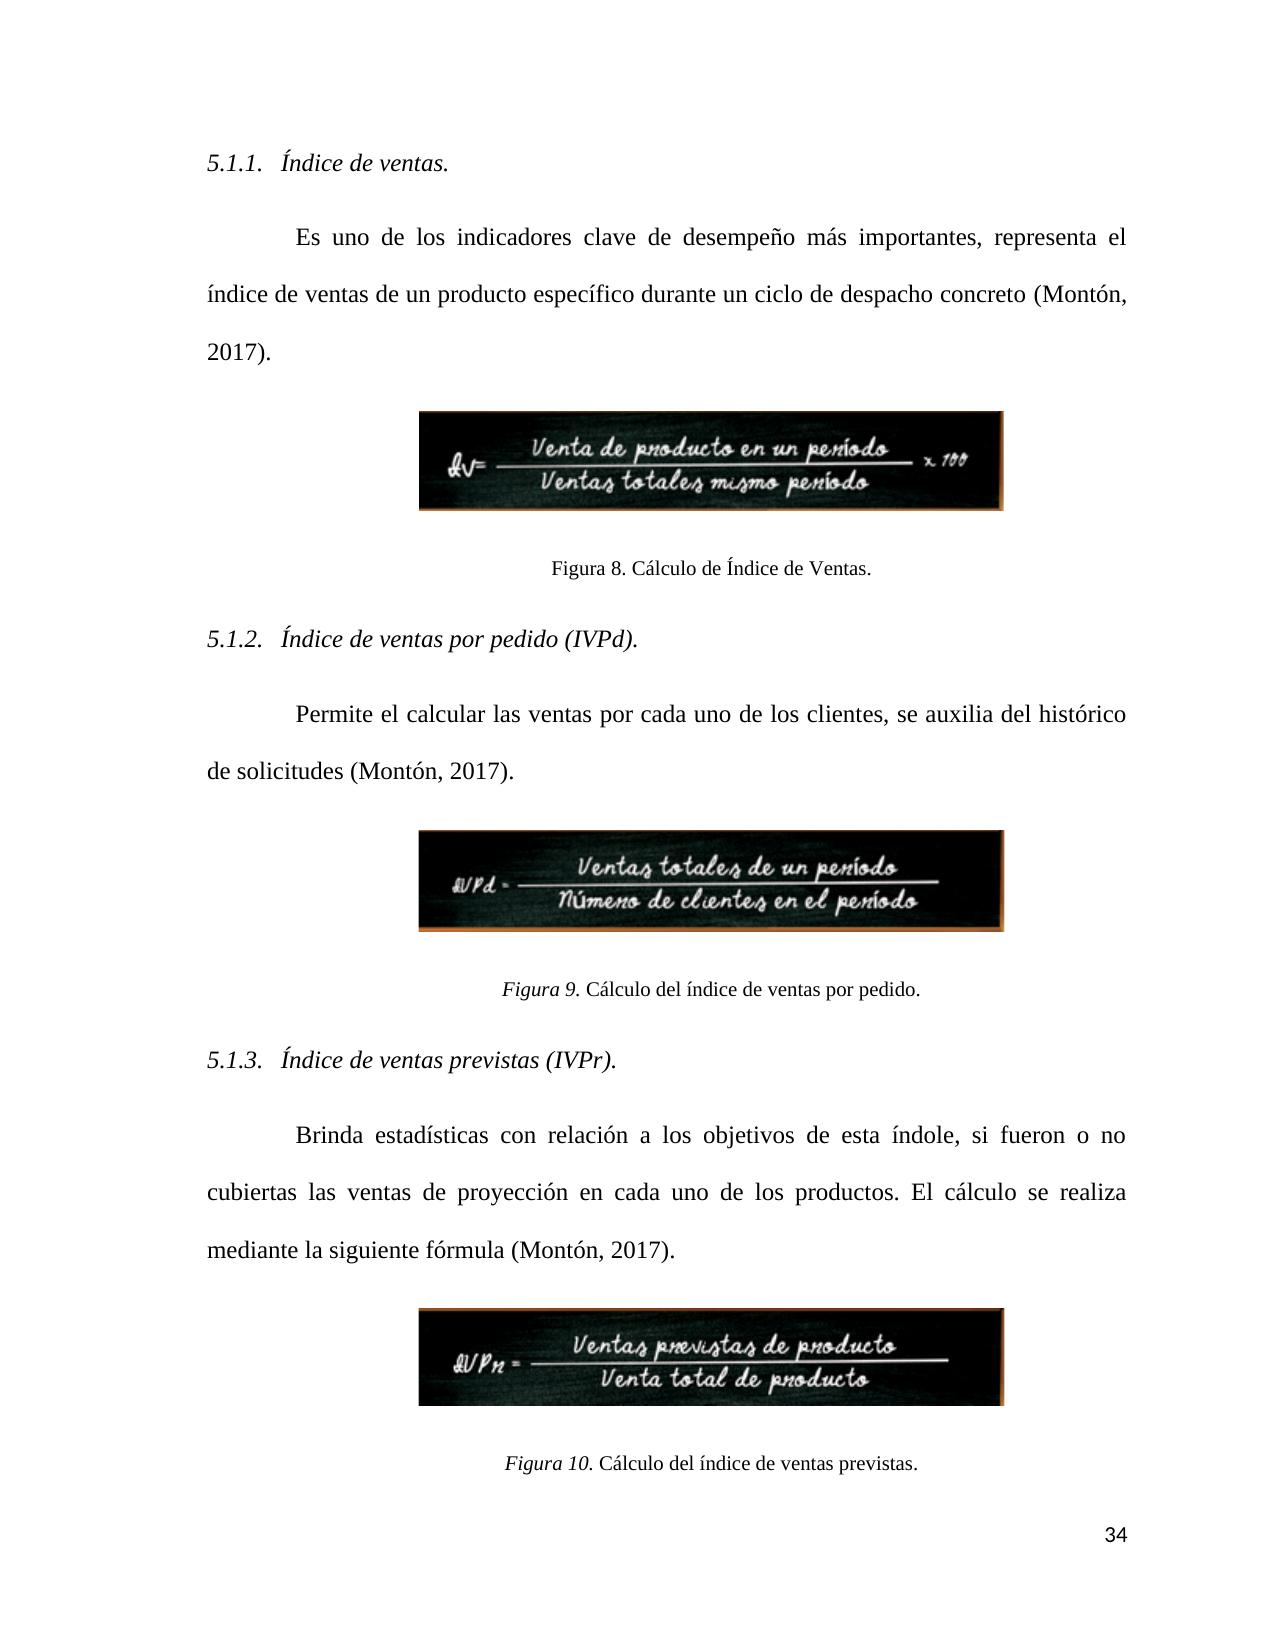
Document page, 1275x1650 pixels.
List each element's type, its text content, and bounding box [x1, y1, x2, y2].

text Figura 10. Cálculo del índice de ventas previstas. [207, 1451, 1127, 1474]
picture [418, 1308, 1005, 1406]
text Figura 8. Cálculo de Índice de Ventas. [207, 556, 1127, 580]
subtitle Índice de ventas por pedido (IVPd). [207, 624, 1127, 653]
text Figura 9. Cálculo del índice de ventas por pedido. [207, 977, 1127, 1001]
picture [418, 830, 1005, 932]
text Brinda estadísticas con relación a los objetivos de esta índole, si fueron o no cubiertas las ventas de proyección en cada uno de los productos. El cálculo se realiza mediante la siguiente fórmula . [207, 1120, 1127, 1263]
subtitle Índice de ventas previstas (IVPr). [207, 1046, 1127, 1074]
subtitle Índice de ventas. [207, 148, 1127, 176]
text Permite el calcular las ventas por cada uno de los clientes, se auxilia del histórico de solicitudes . [207, 699, 1127, 785]
text Es uno de los indicadores clave de desempeño más importantes, representa el índice de ventas de un producto específico durante un ciclo de despacho concreto. [207, 222, 1127, 366]
picture [419, 411, 1004, 511]
